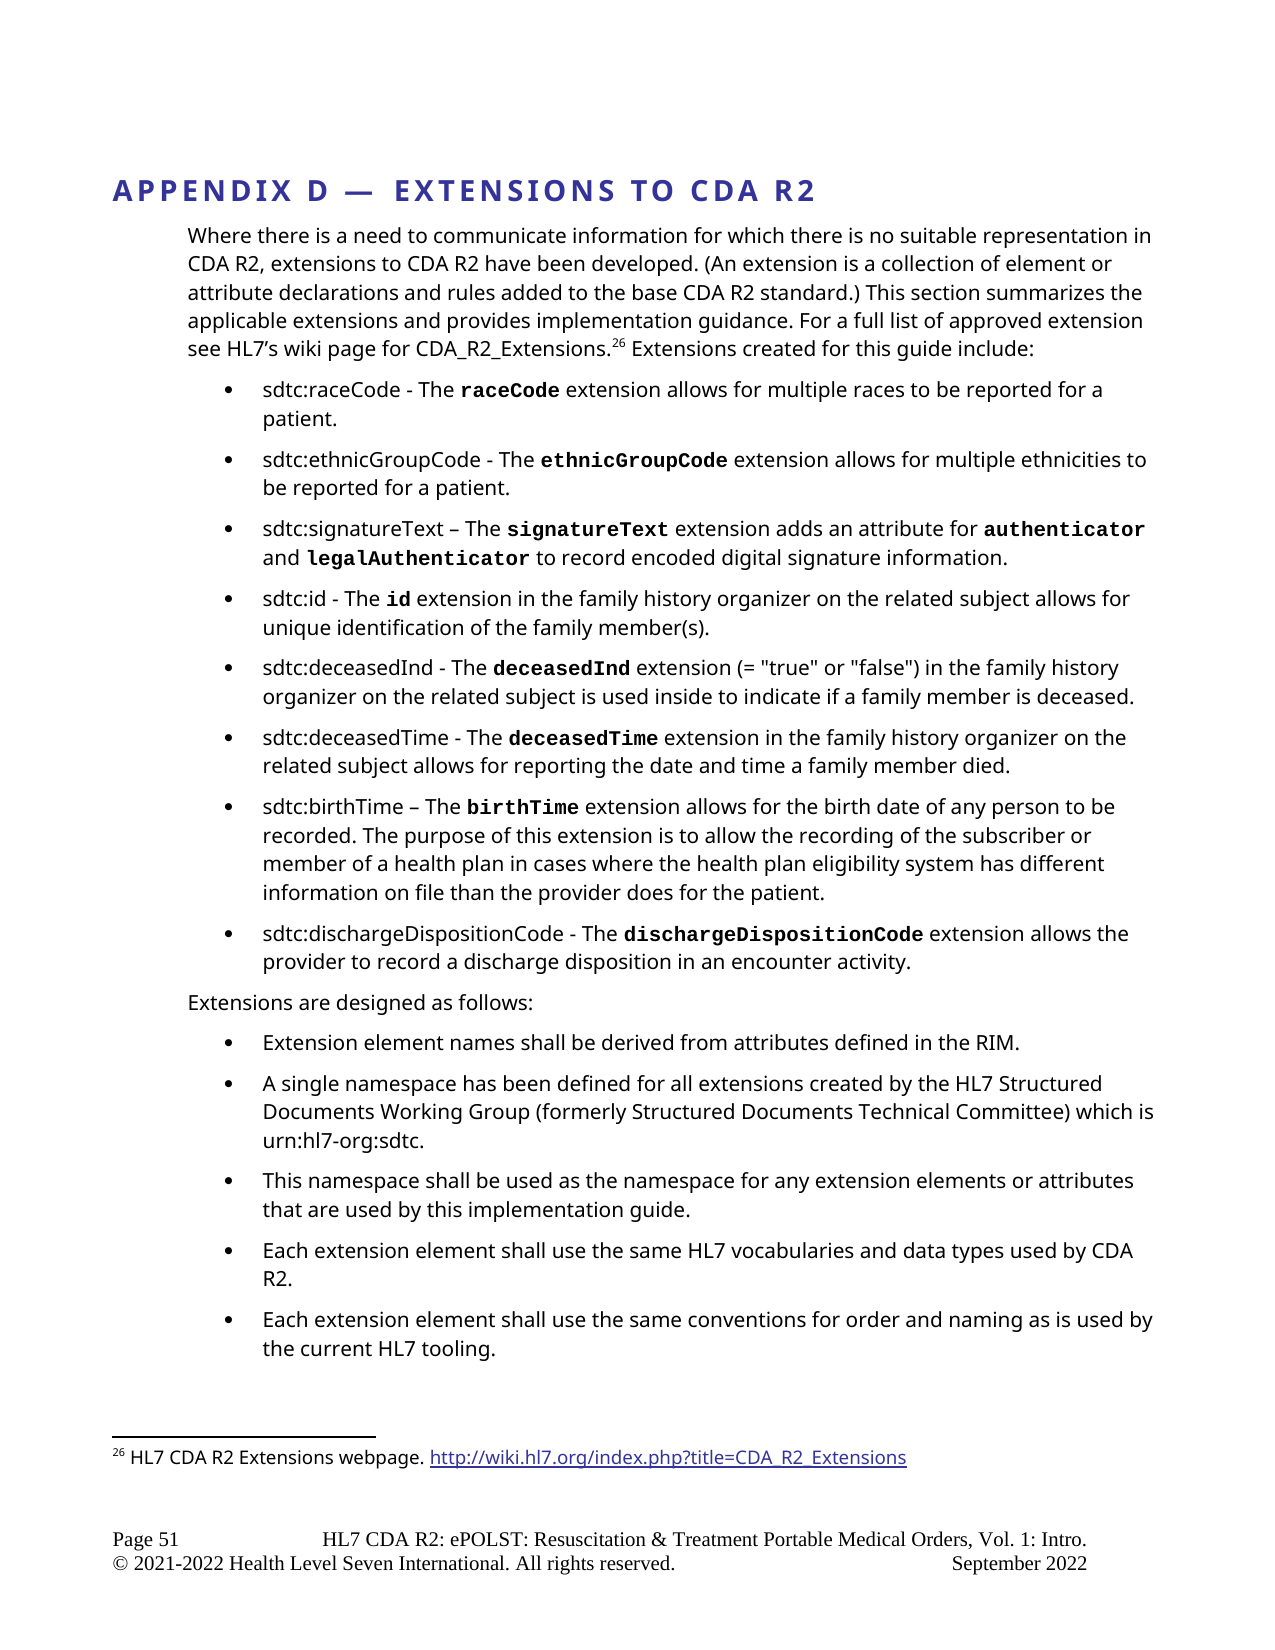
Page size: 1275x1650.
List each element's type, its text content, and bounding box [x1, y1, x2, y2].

list A single namespace has been defined for all extensions created by the HL7 Structured Documents Working Group (formerly Structured Documents Technical Committee) which is urn:hl7-org:sdtc. [225, 1069, 1162, 1154]
list Each extension element shall use the same HL7 vocabularies and data types used by CDA R2. [225, 1236, 1162, 1293]
list sdtc:deceasedTime - The deceasedTime extension in the family history organizer on the related subject allows for reporting the date and time a family member died. [225, 723, 1162, 780]
list sdtc:birthTime – The birthTime extension allows for the birth date of any person to be recorded. The purpose of this extension is to allow the recording of the subscriber or member of a health plan in cases where the health plan eligibility system has different information on file than the provider does for the patient. [225, 792, 1162, 906]
text Where there is a need to communicate information for which there is no suitable representation in CDA R2, extensions to CDA R2 have been developed. (An extension is a collection of element or attribute declarations and rules added to the base CDA R2 standard.) This section summarizes the applicable extensions and provides implementation guidance. For a full list of approved extension see HL7’s wiki page for CDA_R2_Extensions. Extensions created for this guide include: [187, 221, 1162, 363]
list sdtc:id - The id extension in the family history organizer on the related subject allows for unique identification of the family member(s). [225, 584, 1162, 641]
text Extensions are designed as follows: [187, 988, 1162, 1015]
list sdtc:deceasedInd - The deceasedInd extension (= "true" or "false") in the family history organizer on the related subject is used inside to indicate if a family member is deceased. [225, 653, 1162, 711]
list Each extension element shall use the same conventions for order and naming as is used by the current HL7 tooling. [225, 1305, 1162, 1362]
list sdtc:raceCode - The raceCode extension allows for multiple races to be reported for a patient. [225, 376, 1162, 432]
list sdtc:signatureText – The signatureText extension adds an attribute for authenticator and legalAuthenticator to record encoded digital signature information. [225, 514, 1162, 572]
list sdtc:dischargeDispositionCode - The dischargeDispositionCode extension allows the provider to record a discharge disposition in an encounter activity. [225, 919, 1162, 976]
list Extension element names shall be derived from attributes defined in the RIM. [225, 1028, 1162, 1056]
text Extensions To CDA R2 [112, 175, 1162, 208]
list This namespace shall be used as the namespace for any extension elements or attributes that are used by this implementation guide. [225, 1167, 1162, 1223]
list sdtc:ethnicGroupCode - The ethnicGroupCode extension allows for multiple ethnicities to be reported for a patient. [225, 445, 1162, 502]
